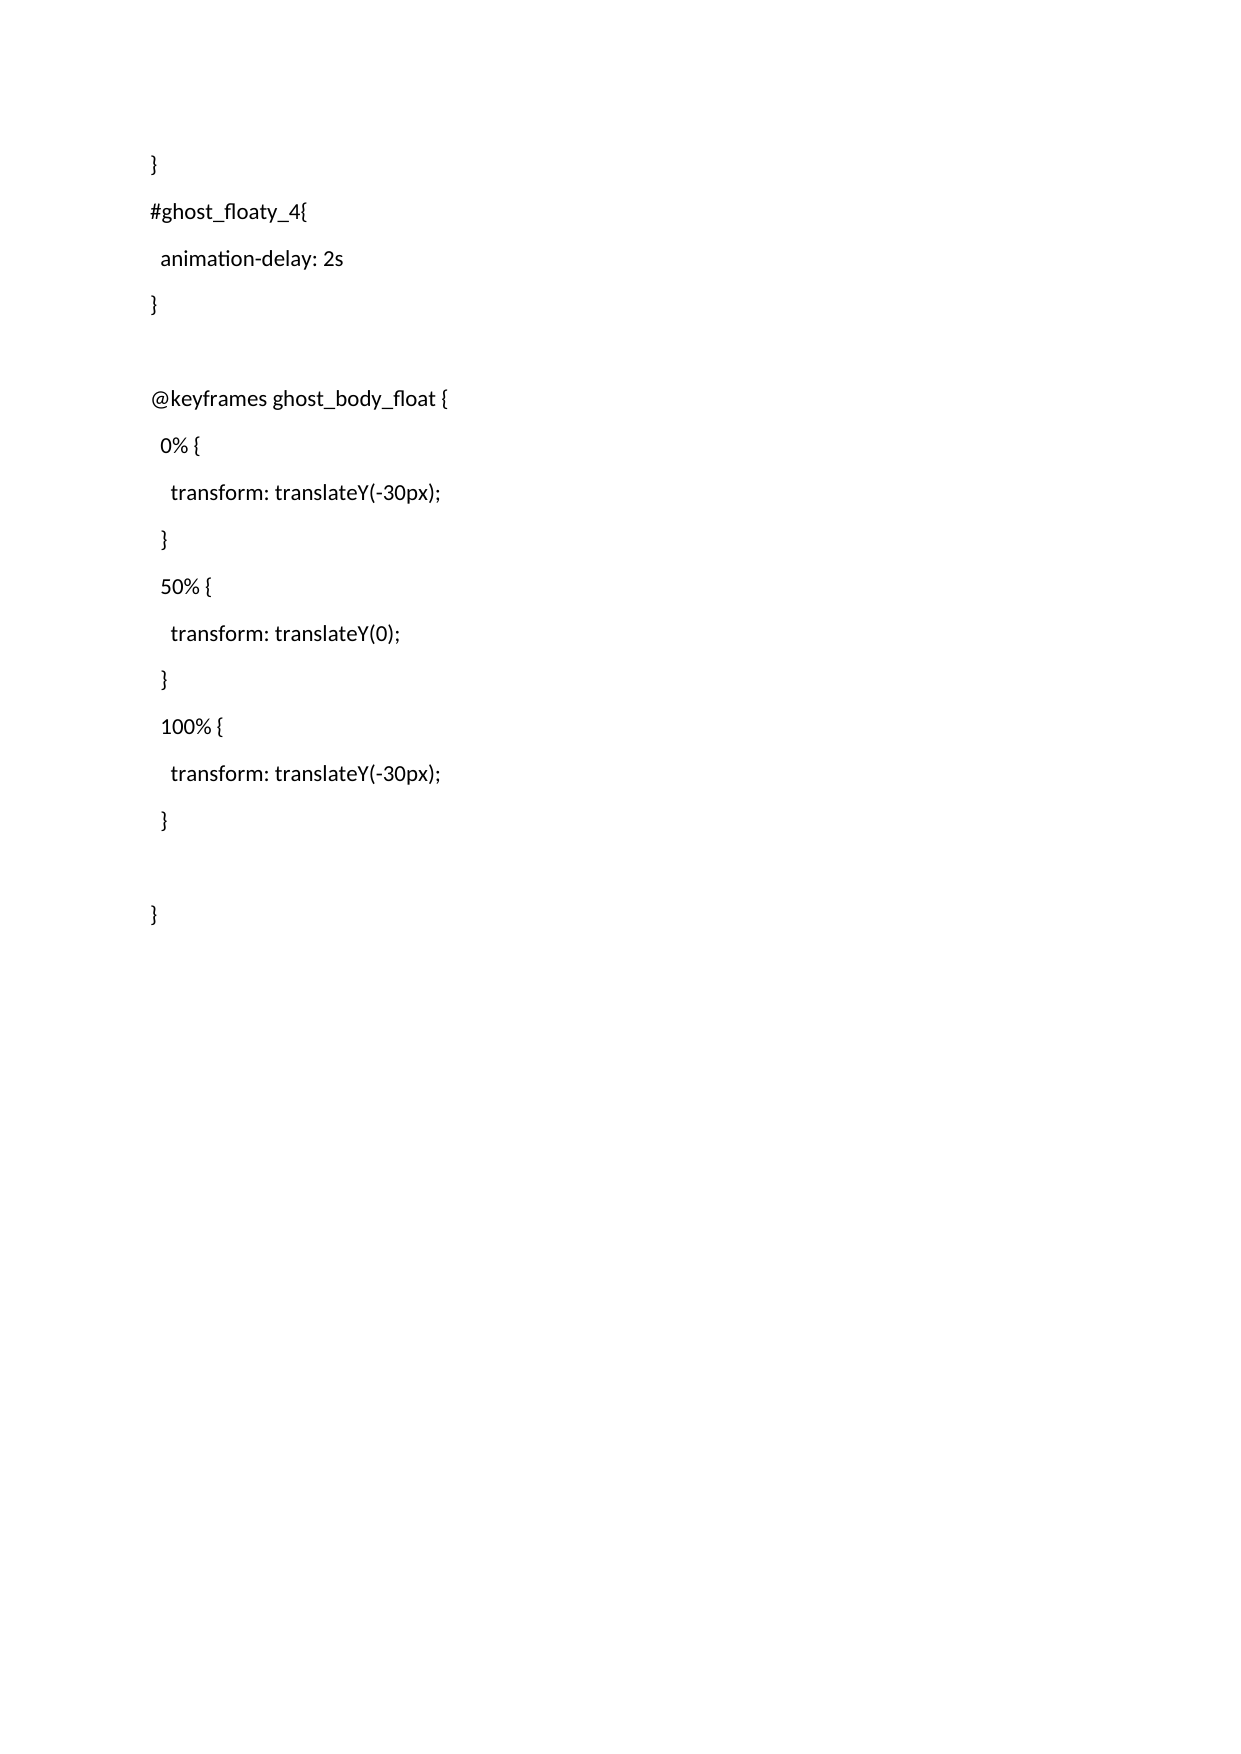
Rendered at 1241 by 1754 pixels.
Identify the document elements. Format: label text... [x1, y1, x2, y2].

text 100% { [150, 712, 1090, 741]
text @keyframes ghost_body_float { [150, 384, 1090, 412]
text transform: translateY(0); [150, 619, 1090, 647]
text } [150, 806, 1090, 834]
text } [150, 150, 1090, 178]
text 50% { [150, 572, 1090, 600]
text transform: translateY(-30px); [150, 759, 1090, 787]
text } [150, 291, 1090, 319]
text transform: translateY(-30px); [150, 478, 1090, 506]
text animation-delay: 2s [150, 244, 1090, 272]
text } [150, 900, 1090, 928]
text } [150, 666, 1090, 694]
text #ghost_floaty_4{ [150, 197, 1090, 225]
text } [150, 525, 1090, 553]
text 0% { [150, 431, 1090, 459]
